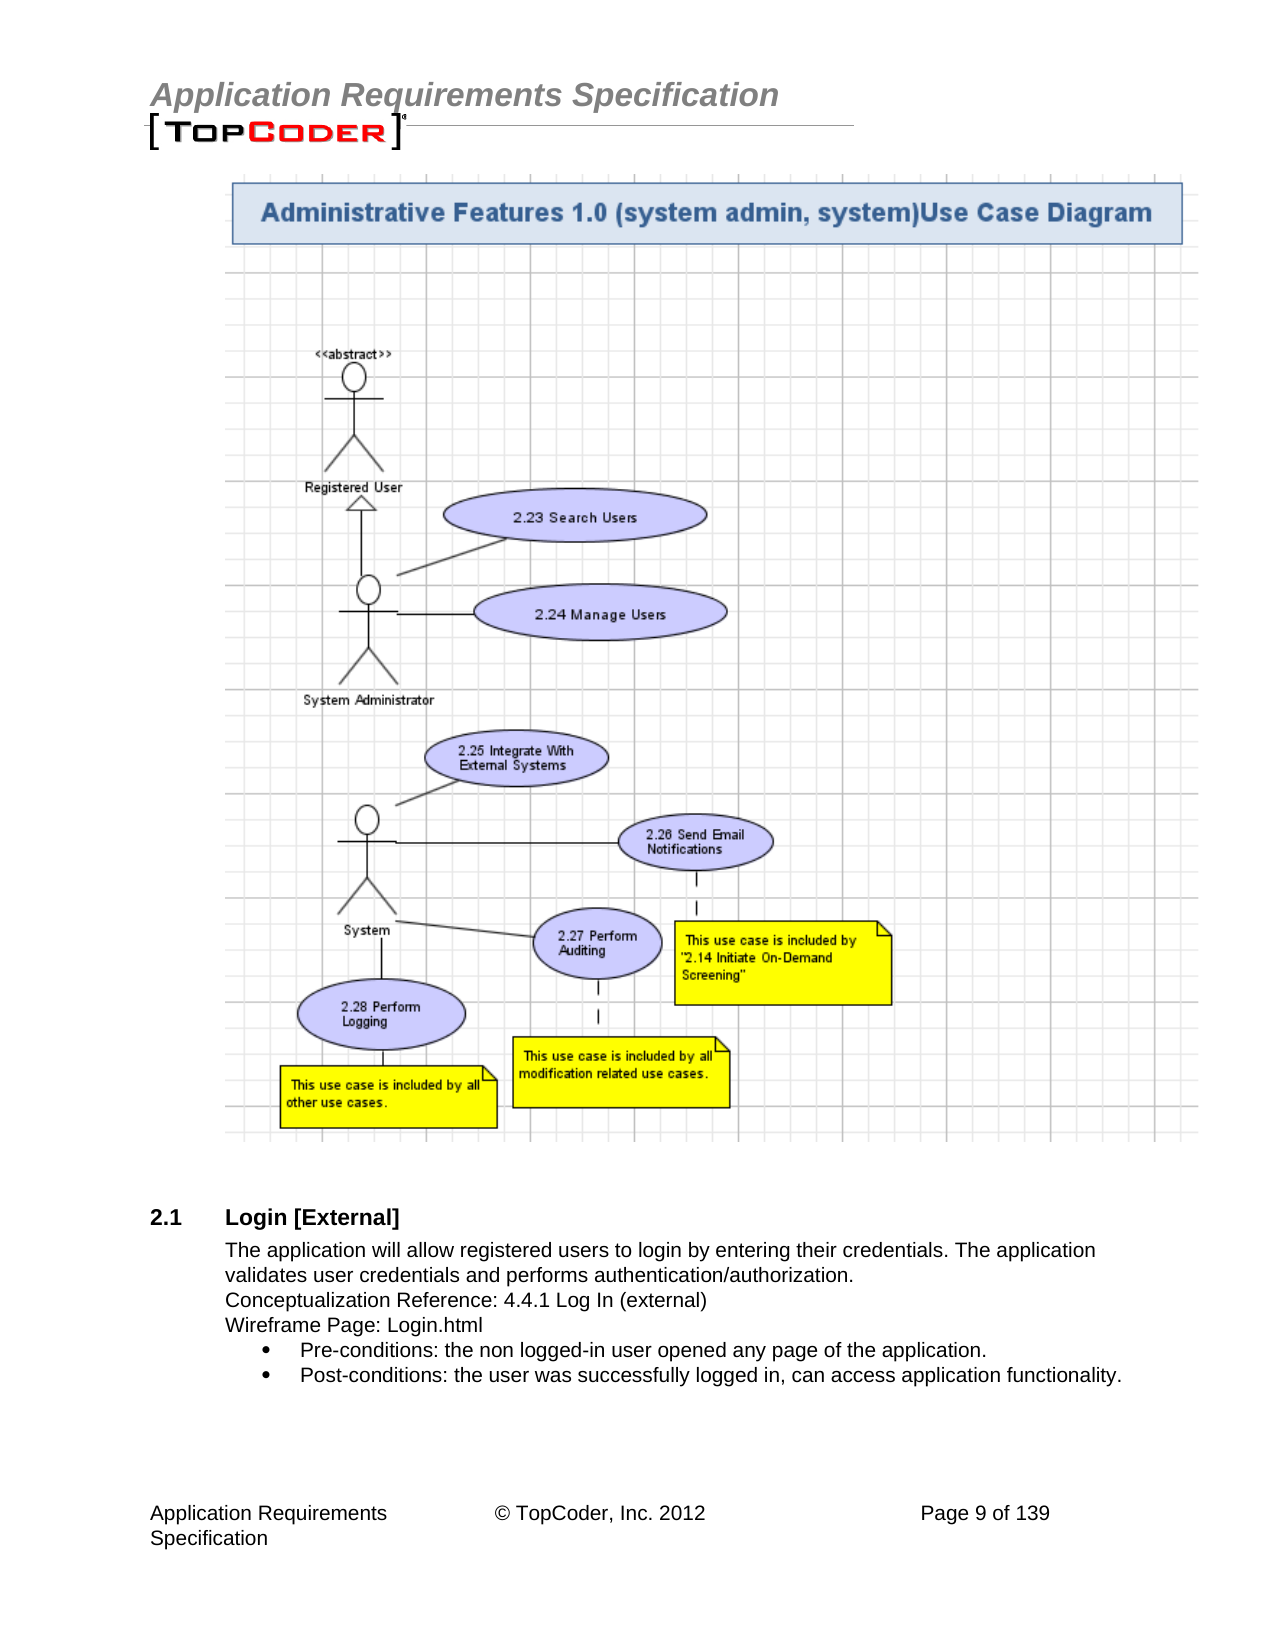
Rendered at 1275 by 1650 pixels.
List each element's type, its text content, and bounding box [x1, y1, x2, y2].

list Pre-conditions: the non logged-in user opened any page of the application. [262, 1337, 1125, 1362]
text Wireframe Page: Login.html [225, 1312, 1125, 1337]
list Post-conditions: the user was successfully logged in, can access application functionality. [262, 1362, 1125, 1387]
text Conceptualization Reference: 4.4.1 Log In (external) [225, 1287, 1125, 1312]
text The application will allow registered users to login by entering their credentials. The application validates user credentials and performs authentication/authorization. [225, 1237, 1125, 1287]
subtitle Login [External] [150, 1204, 1125, 1230]
picture [225, 174, 1199, 1142]
picture [150, 113, 407, 150]
